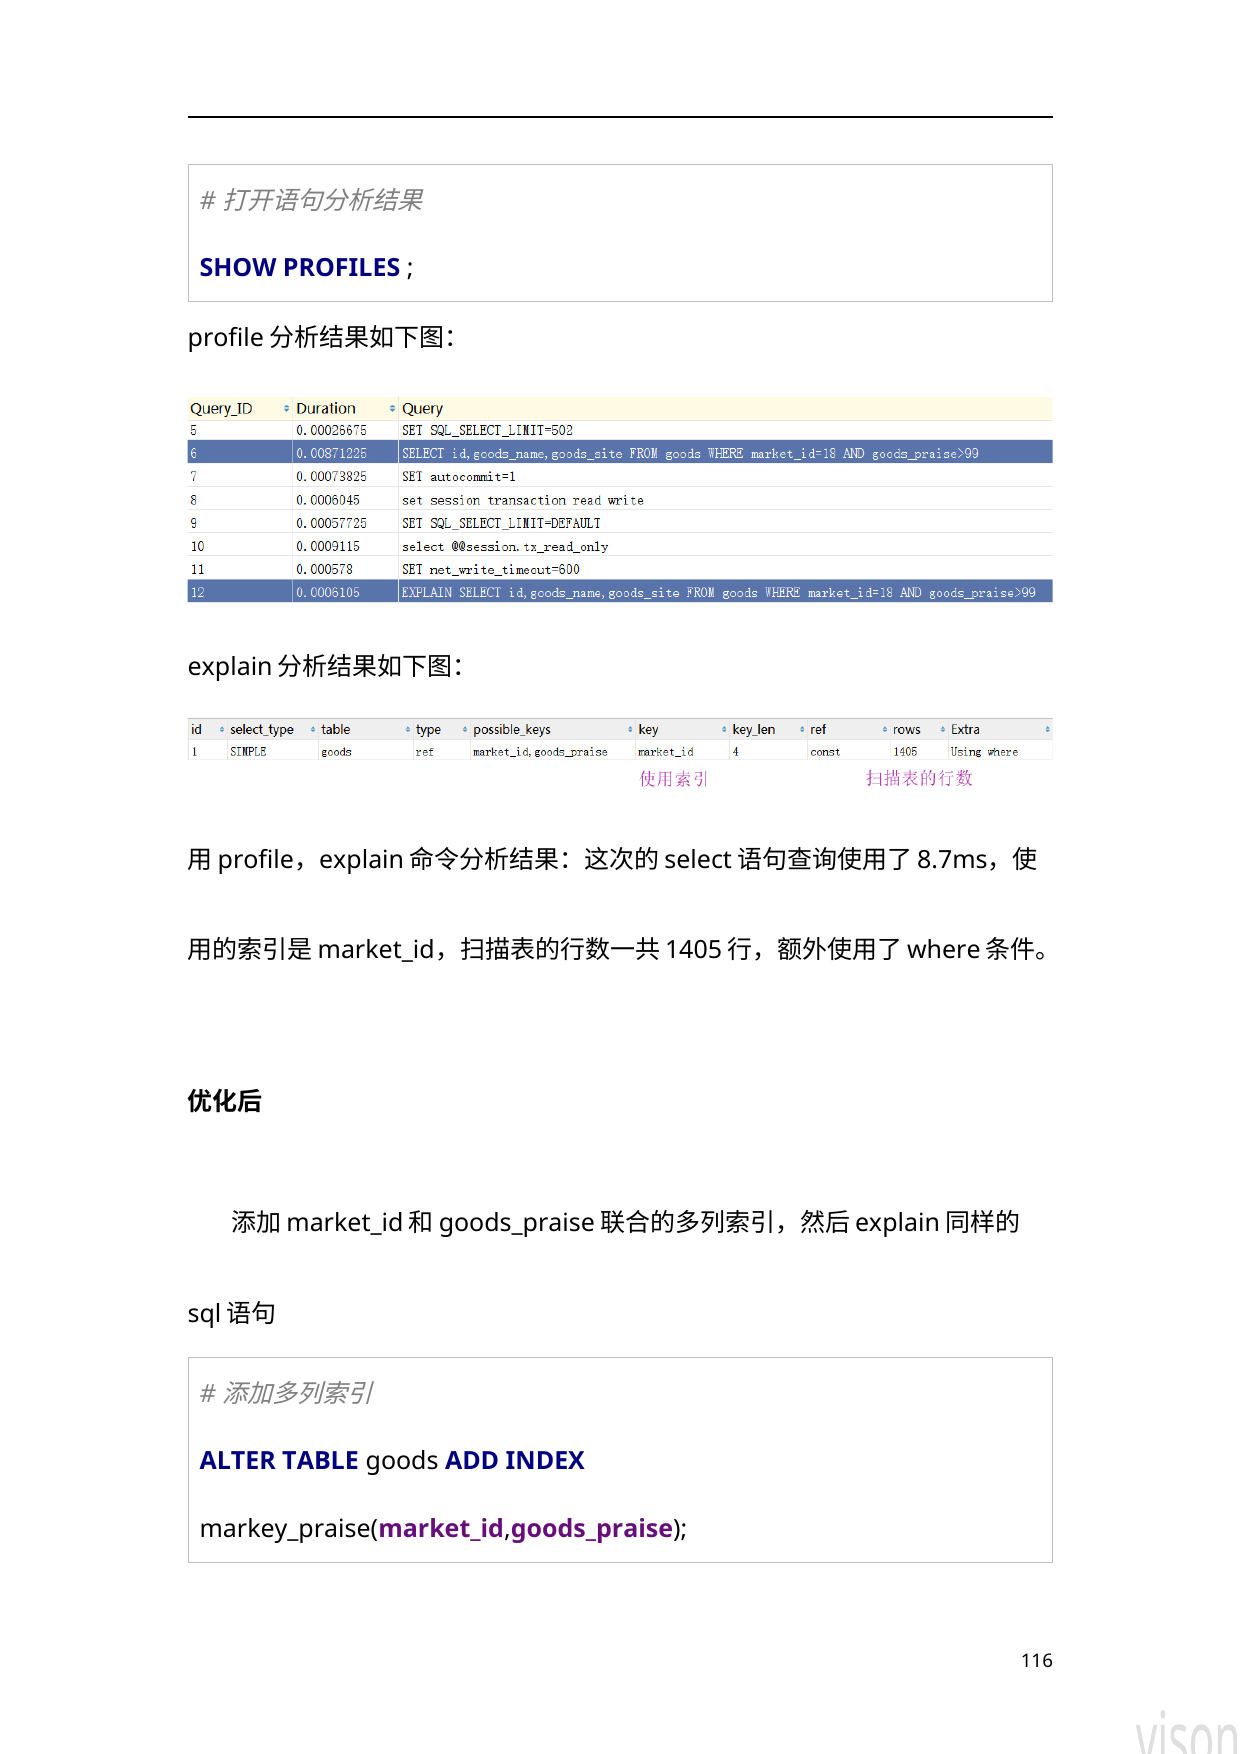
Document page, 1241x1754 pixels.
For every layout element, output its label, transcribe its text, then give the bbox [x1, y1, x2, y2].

text profile分析结果如下图： [187, 302, 1053, 370]
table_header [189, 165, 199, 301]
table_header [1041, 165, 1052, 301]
text explain分析结果如下图： [187, 630, 1053, 698]
subtitle 优化后 [187, 1066, 1053, 1133]
picture [187, 718, 1053, 804]
text 添加market_id和goods_praise联合的多列索引，然后explain同样的sql语句 [187, 1187, 1053, 1345]
picture [187, 397, 1053, 604]
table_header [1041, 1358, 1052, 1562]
text 用profile，explain命令分析结果：这次的select语句查询使用了8.7ms，使用的索引是market_id，扫描表的行数一共1405行，额外使用了where条件。 [187, 823, 1053, 981]
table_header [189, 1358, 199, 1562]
